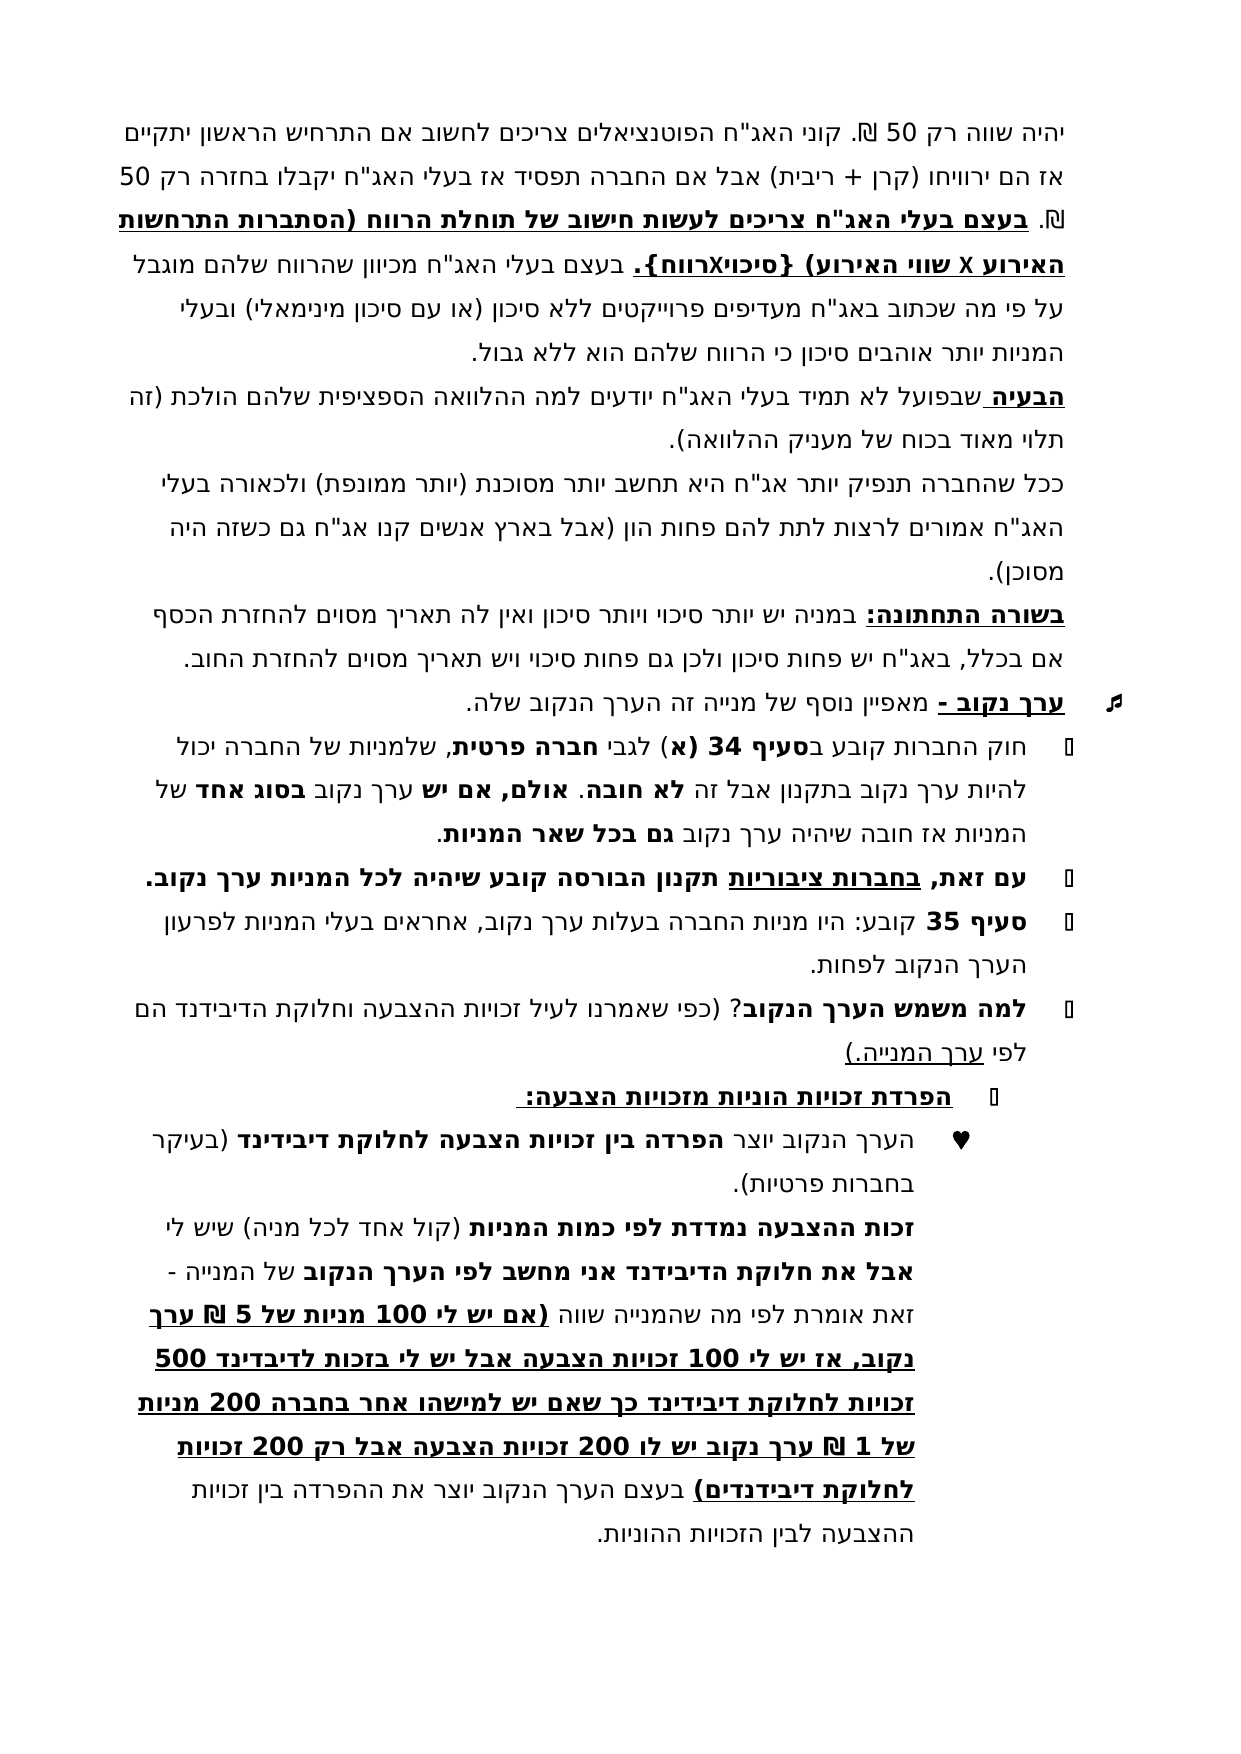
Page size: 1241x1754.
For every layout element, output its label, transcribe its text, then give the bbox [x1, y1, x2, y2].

list הפרדת זכויות הוניות מזכויות הצבעה: [118, 1082, 990, 1111]
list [118, 118, 1102, 674]
list ערך נקוב - מאפיין נוסף של מנייה זה הערך הנקוב שלה. [118, 688, 1102, 717]
list עם זאת, בחברות ציבוריות תקנון הבורסה קובע שיהיה לכל המניות ערך נקוב. [118, 863, 1065, 892]
list למה משמש הערך הנקוב? (כפי שאמרנו לעיל זכויות ההצבעה וחלוקת הדיבידנד הם לפי ערך המנייה.) [118, 994, 1065, 1067]
list הערך הנקוב יוצר הפרדה בין זכויות הצבעה לחלוקת דיבידינד (בעיקר בחברות פרטיות). זכות ההצבעה נמדדת לפי כמות המניות (קול אחד לכל מניה) שיש לי אבל את חלוקת הדיבידנד אני מחשב לפי הערך הנקוב של המנייה - זאת אומרת לפי מה שהמנייה שווה (אם יש לי 100 מניות של 5 ₪ ערך נקוב, אז יש לי 100 זכויות הצבעה אבל יש לי בזכות לדיבדינד 500 זכויות לחלוקת דיבידינד כך שאם יש למישהו אחר בחברה 200 מניות של 1 ₪ ערך נקוב יש לו 200 זכויות הצבעה אבל רק 200 זכויות לחלוקת דיבידנדים) בעצם הערך הנקוב יוצר את ההפרדה בין זכויות ההצבעה לבין הזכויות ההוניות. [118, 1126, 952, 1549]
list חוק החברות קובע בסעיף 34 (א) לגבי חברה פרטית, שלמניות של החברה יכול להיות ערך נקוב בתקנון אבל זה לא חובה. אולם, אם יש ערך נקוב בסוג אחד של המניות אז חובה שיהיה ערך נקוב גם בכל שאר המניות. [118, 732, 1065, 849]
list סעיף 35 קובע: היו מניות החברה בעלות ערך נקוב, אחראים בעלי המניות לפרעון הערך הנקוב לפחות. [118, 907, 1065, 980]
